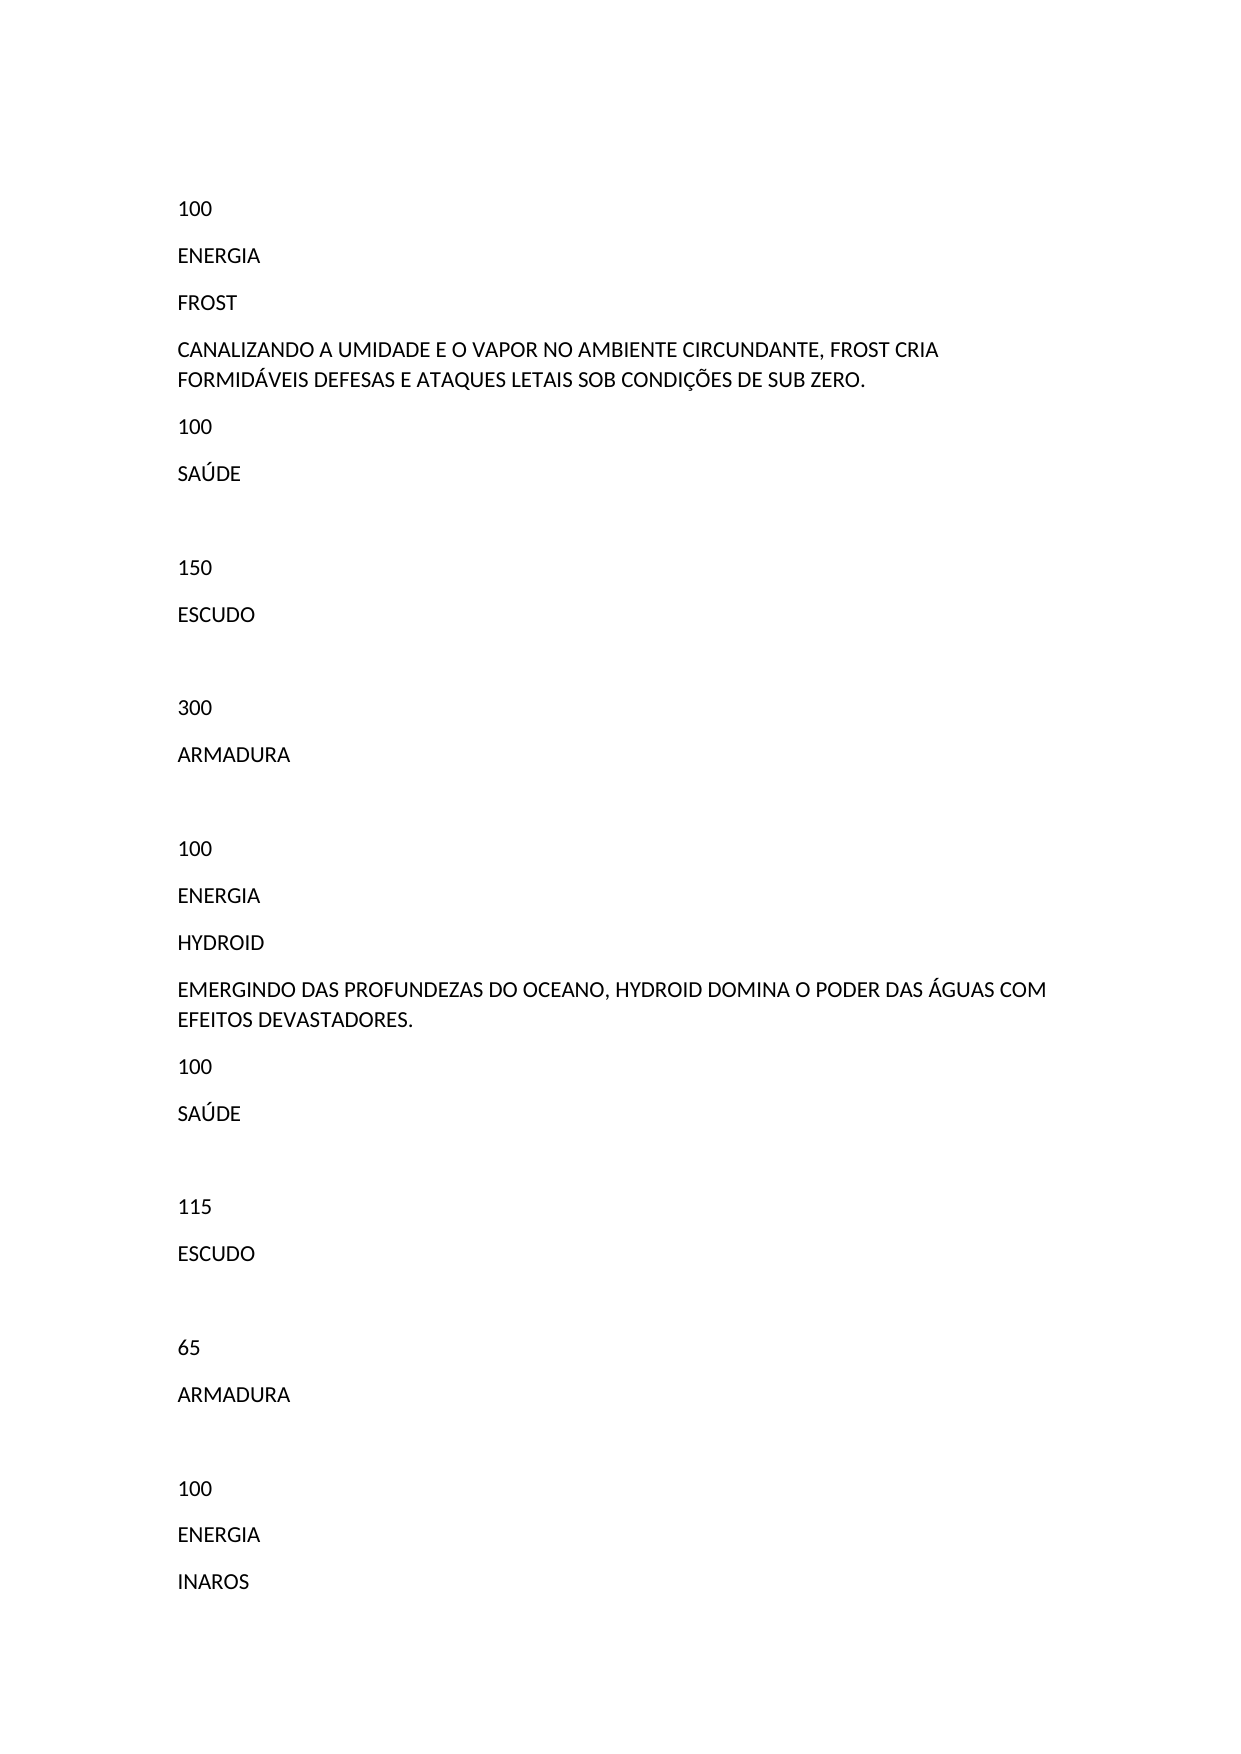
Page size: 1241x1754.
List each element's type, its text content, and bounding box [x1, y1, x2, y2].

text INAROS [177, 1567, 1063, 1595]
text ARMADURA [177, 740, 1063, 768]
text CANALIZANDO A UMIDADE E O VAPOR NO AMBIENTE CIRCUNDANTE, FROST CRIA FORMIDÁVEIS DEFESAS E ATAQUES LETAIS SOB CONDIÇÕES DE SUB ZERO. [177, 335, 1063, 393]
text ENERGIA [177, 881, 1063, 909]
text FROST [177, 288, 1063, 316]
text 100 [177, 1052, 1063, 1080]
text SAÚDE [177, 1099, 1063, 1127]
text ESCUDO [177, 1239, 1063, 1267]
text 115 [177, 1192, 1063, 1220]
text 100 [177, 834, 1063, 862]
text ARMADURA [177, 1380, 1063, 1408]
text EMERGINDO DAS PROFUNDEZAS DO OCEANO, HYDROID DOMINA O PODER DAS ÁGUAS COM EFEITOS DEVASTADORES. [177, 975, 1063, 1033]
text ENERGIA [177, 1521, 1063, 1548]
text ENERGIA [177, 241, 1063, 269]
text 100 [177, 412, 1063, 440]
text ESCUDO [177, 600, 1063, 628]
text HYDROID [177, 928, 1063, 956]
text 100 [177, 194, 1063, 222]
text 100 [177, 1474, 1063, 1502]
text 65 [177, 1333, 1063, 1361]
text 300 [177, 693, 1063, 721]
text 150 [177, 553, 1063, 581]
text SAÚDE [177, 459, 1063, 487]
